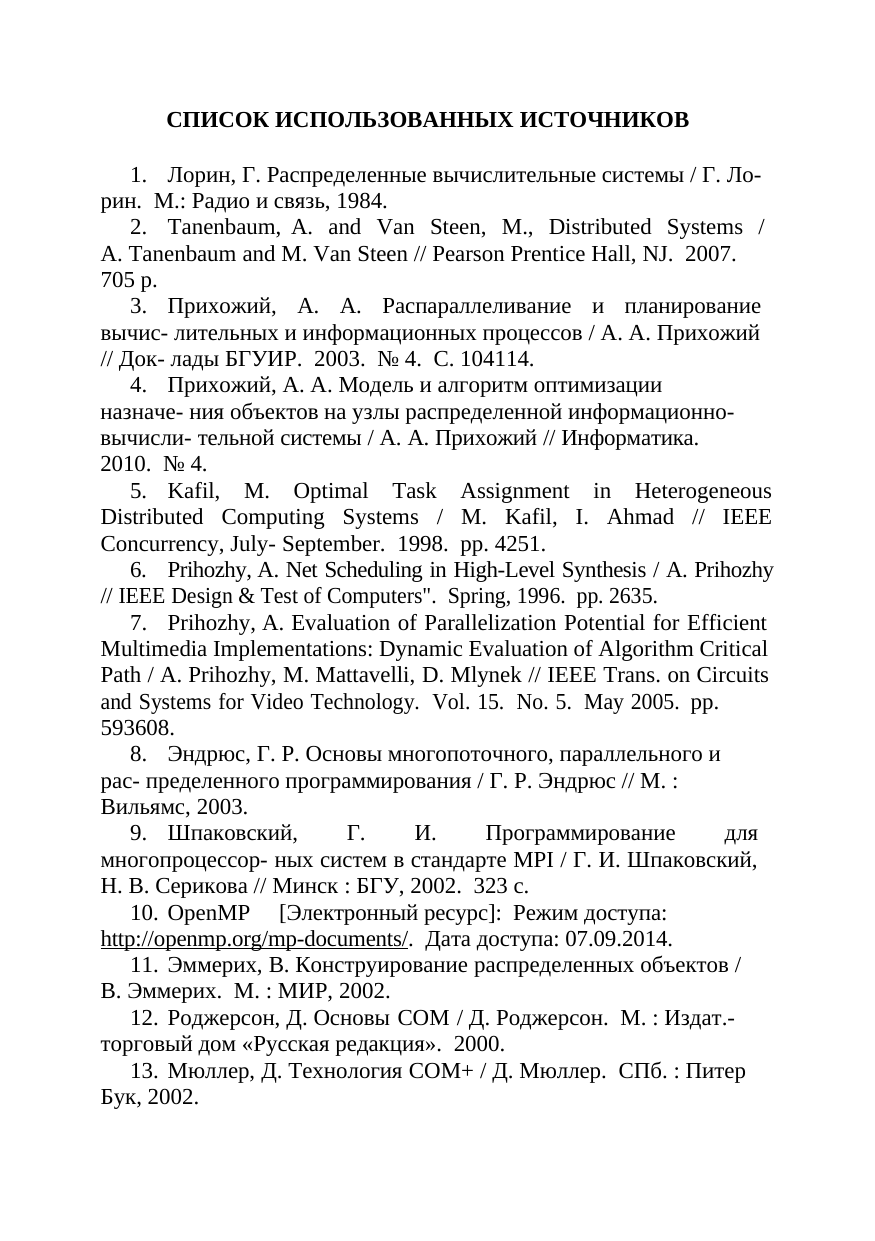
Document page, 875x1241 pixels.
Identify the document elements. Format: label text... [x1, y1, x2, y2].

text В. Эммерих.  М. : МИР, 2002. [100, 977, 793, 1004]
text 705 p. [100, 266, 793, 292]
list OpenMP [Электронный ресурс]:  Режим доступа: http://openmp.org/mp-documents/.  Дата доступа: 07.09.2014. [100, 898, 692, 951]
subtitle СПИСОК ИСПОЛЬЗОВАННЫХ ИСТОЧНИКОВ [85, 106, 770, 132]
list Лорин, Г. Распределенные вычислительные системы / Г. Ло- рин.  М.: Радио и связь, 1984. [100, 161, 763, 213]
list Эммерих, В. Конструирование распределенных объектов / [130, 951, 793, 977]
text A. Tanenbaum and M. Van Steen // Pearson Prentice Hall, NJ.  2007.  [100, 240, 793, 266]
list Прихожий, А. А. Модель и алгоритм оптимизации назначе- ния объектов на узлы распределенной информационно-вычисли- тельной системы / А. А. Прихожий // Информатика.  2010.  № 4. [100, 371, 751, 477]
list Шпаковский, Г. И. Программирование для многопроцессор- ных систем в стандарте MPI / Г. И. Шпаковский, Н. В. Серикова // Минск : БГУ, 2002.  323 c. [100, 819, 759, 898]
list Prihozhy, А. Evaluation of Parallelization Potential for Efficient Multimedia Implementations: Dynamic Evaluation of Algorithm Critical Path / A. Prihozhy, M. Mattavelli, D. Mlynek // IEEE Trans. on Circuits and Systems for Video Technology.  Vol. 15.  No. 5.  May 2005.  pp. 593608. [100, 609, 772, 740]
list Tanenbaum, A. and Van Steen, M., Distributed Systems / [130, 213, 793, 240]
list Мюллер, Д. Технология COM+ / Д. Мюллер.  СПб. : Питер Бук, 2002. [100, 1057, 759, 1109]
list Эндрюс, Г. Р. Основы многопоточного, параллельного и рас- пределенного программирования / Г. Р. Эндрюс // М. :  Вильямс, 2003. [100, 740, 766, 819]
list Роджерсон, Д. Основы COM / Д. Роджерсон.  М. : Издат.- торговый дом «Русская редакция».  2000. [100, 1004, 749, 1057]
list Прихожий, А. А. Распараллеливание и планирование вычис- лительных и информационных процессов / А. А. Прихожий // Док- лады БГУИР.  2003.  № 4.  С. 104114. [100, 292, 761, 371]
list Prihozhy, А. Net Scheduling in High-Level Synthesis / A. Prihozhy // IEEE Design & Test of Computers".  Spring, 1996.  pp. 2635. [100, 556, 775, 609]
list Kafil, М. Optimal Task Assignment in Heterogeneous Distributed Computing Systems / M. Kafil, I. Ahmad // IEEE Concurrency, July- September.  1998.  pp. 4251. [100, 477, 773, 556]
